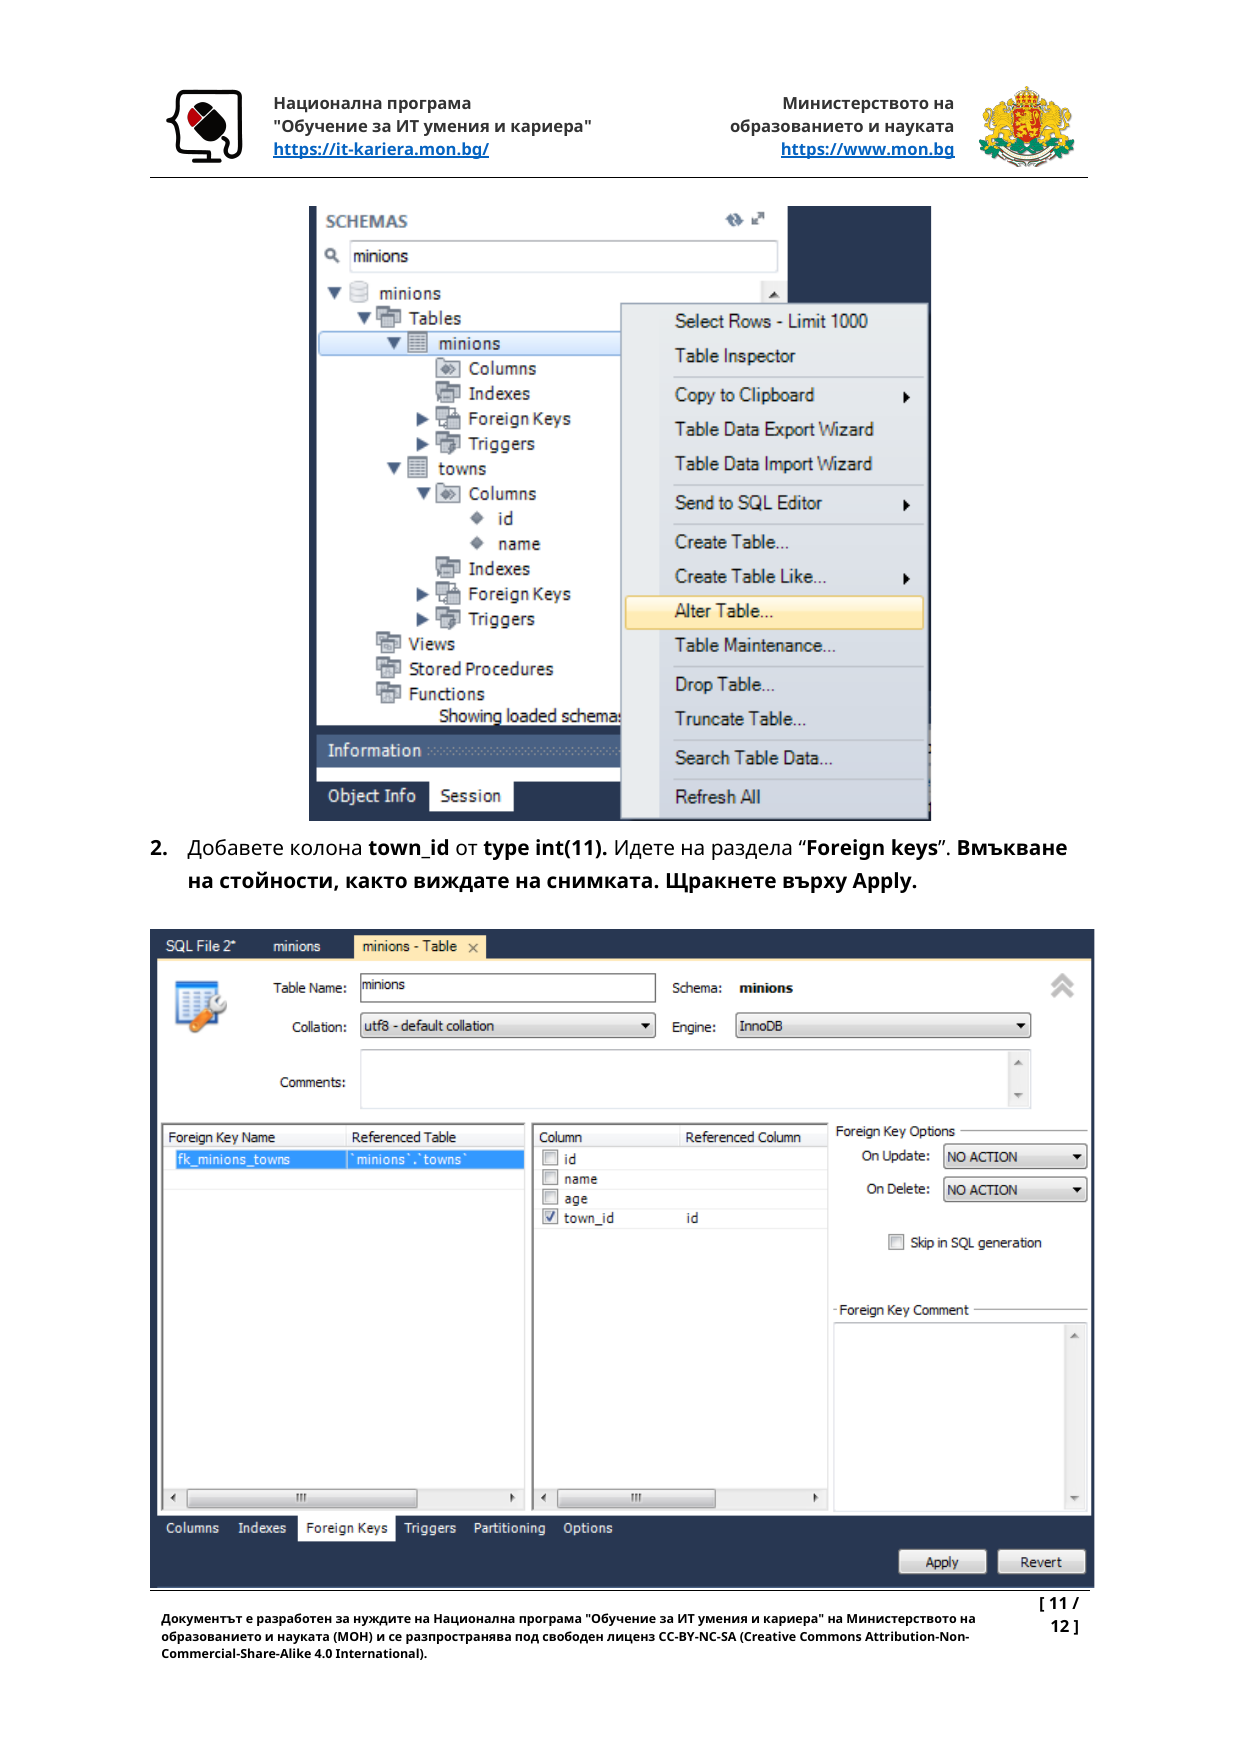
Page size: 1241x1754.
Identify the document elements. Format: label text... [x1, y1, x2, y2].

list Добавете колона town_id от type int(11). Идете на раздела “Foreign keys”. Вмъкване на стойности, както виждате на снимката. Щракнете върху Apply. [150, 833, 1090, 894]
picture [150, 929, 1095, 1588]
picture [309, 206, 932, 821]
picture [978, 85, 1075, 167]
picture [161, 81, 251, 171]
